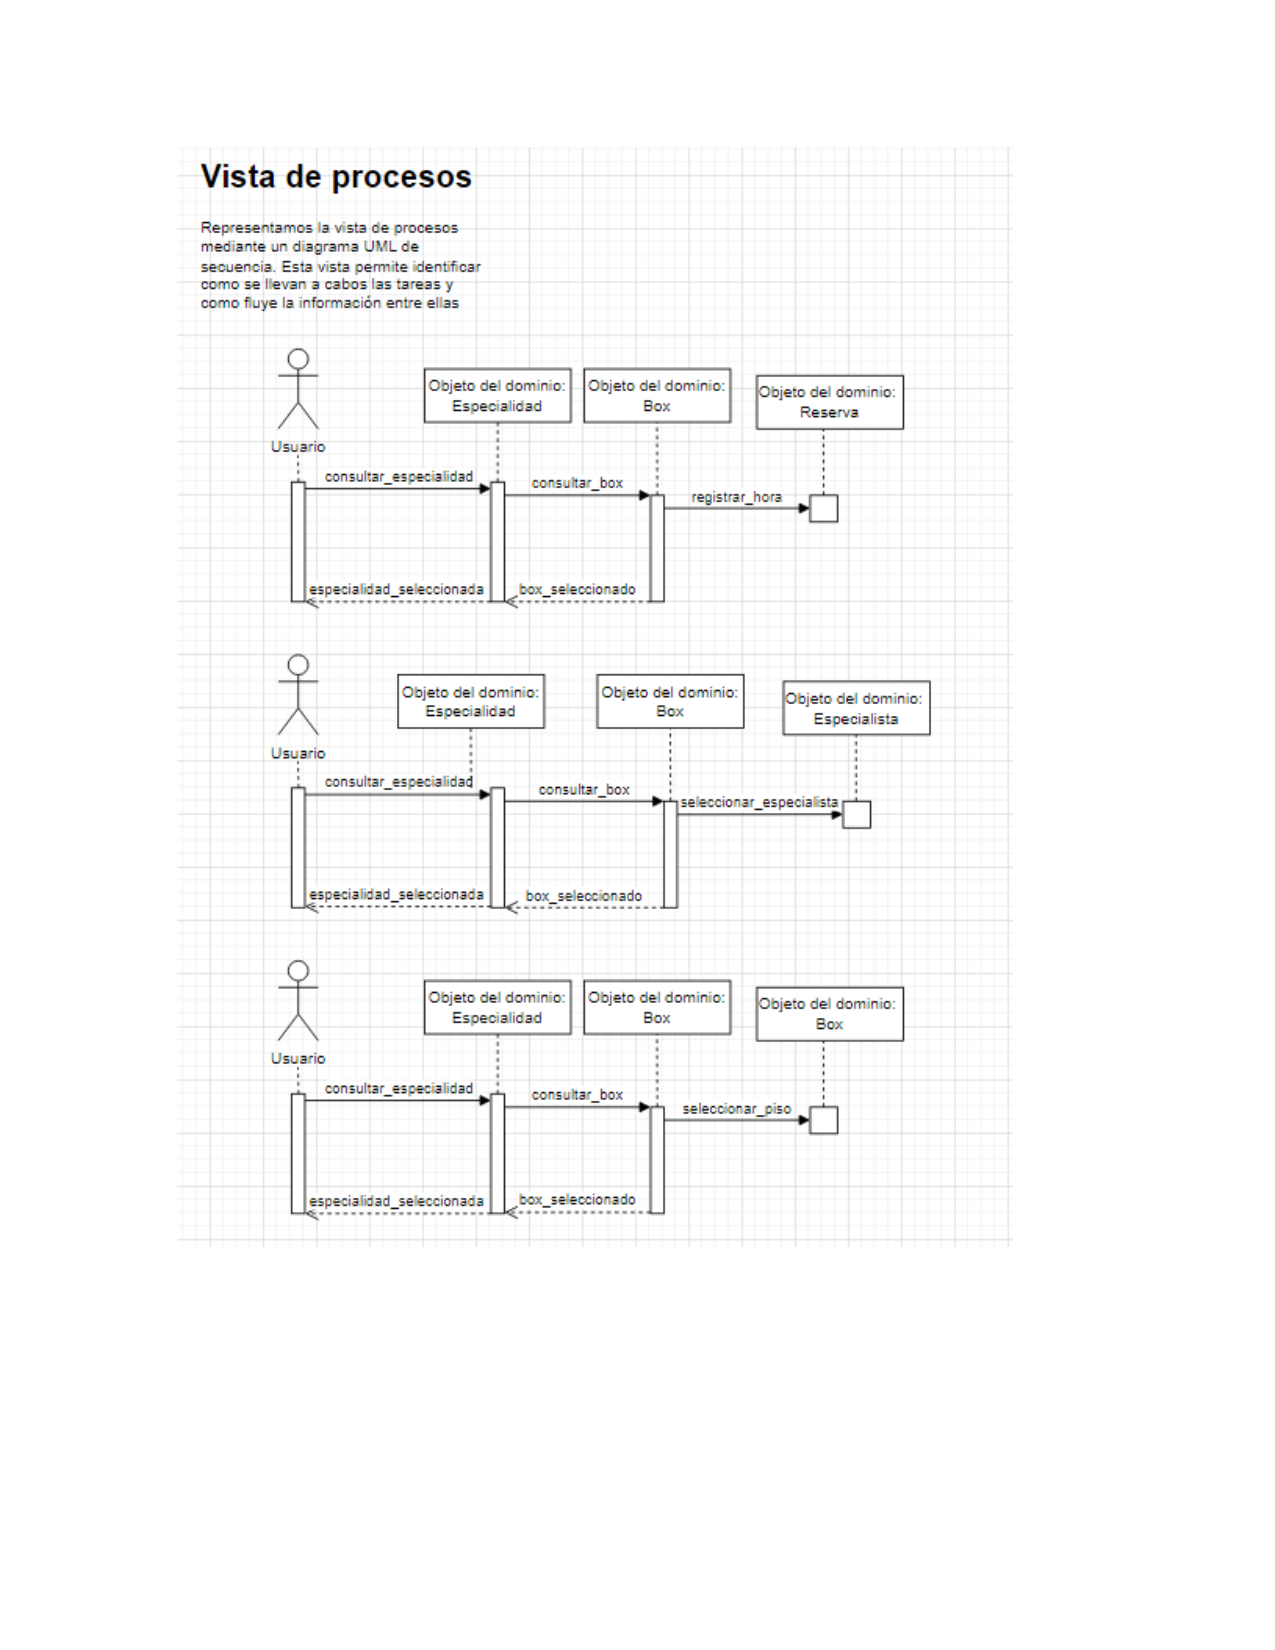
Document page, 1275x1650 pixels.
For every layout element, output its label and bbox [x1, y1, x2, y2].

picture [177, 147, 1014, 1247]
